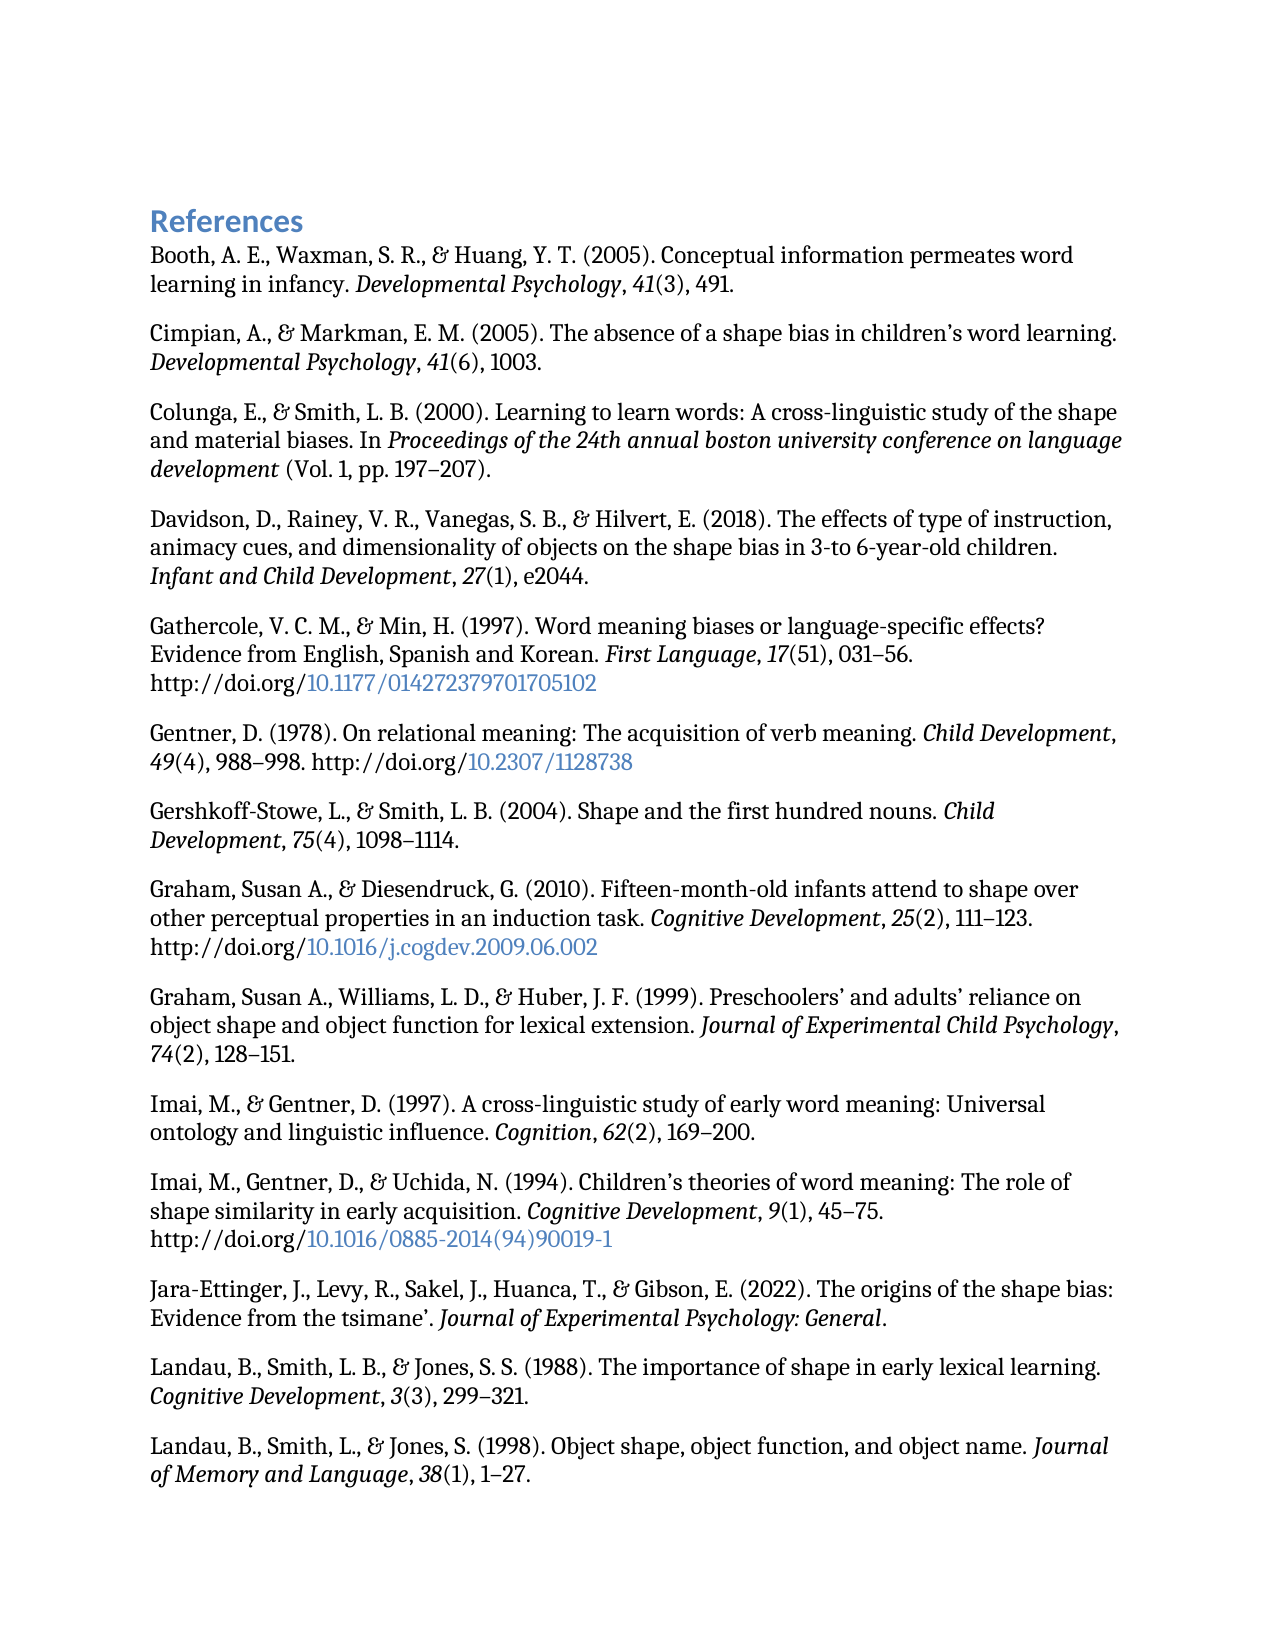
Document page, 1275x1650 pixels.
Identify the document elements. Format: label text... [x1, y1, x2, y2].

text Landau, B., Smith, L., & Jones, S. (1998). Object shape, object function, and object name. Journal of Memory and Language, 38(1), 1–27. [150, 1432, 1125, 1489]
text Graham, Susan A., & Diesendruck, G. (2010). Fifteen-month-old infants attend to shape over other perceptual properties in an induction task. Cognitive Development, 25(2), 111–123. http://doi.org/10.1016/j.cogdev.2009.06.002 [150, 875, 1125, 962]
text Jara-Ettinger, J., Levy, R., Sakel, J., Huanca, T., & Gibson, E. (2022). The origins of the shape bias: Evidence from the tsimane’. Journal of Experimental Psychology: General. [150, 1275, 1125, 1332]
text Davidson, D., Rainey, V. R., Vanegas, S. B., & Hilvert, E. (2018). The effects of type of instruction, animacy cues, and dimensionality of objects on the shape bias in 3-to 6-year-old children. Infant and Child Development, 27(1), e2044. [150, 504, 1125, 591]
text Cimpian, A., & Markman, E. M. (2005). The absence of a shape bias in children’s word learning. Developmental Psychology, 41(6), 1003. [150, 319, 1125, 377]
text Gentner, D. (1978). On relational meaning: The acquisition of verb meaning. Child Development, 49(4), 988–998. http://doi.org/10.2307/1128738 [150, 719, 1125, 776]
text Gershkoff-Stowe, L., & Smith, L. B. (2004). Shape and the first hundred nouns. Child Development, 75(4), 1098–1114. [150, 797, 1125, 854]
text Imai, M., Gentner, D., & Uchida, N. (1994). Children’s theories of word meaning: The role of shape similarity in early acquisition. Cognitive Development, 9(1), 45–75. http://doi.org/10.1016/0885-2014(94)90019-1 [150, 1168, 1125, 1254]
text Booth, A. E., Waxman, S. R., & Huang, Y. T. (2005). Conceptual information permeates word learning in infancy. Developmental Psychology, 41(3), 491. [150, 241, 1125, 298]
text Graham, Susan A., Williams, L. D., & Huber, J. F. (1999). Preschoolers’ and adults’ reliance on object shape and object function for lexical extension. Journal of Experimental Child Psychology, 74(2), 128–151. [150, 982, 1125, 1069]
text Imai, M., & Gentner, D. (1997). A cross-linguistic study of early word meaning: Universal ontology and linguistic influence. Cognition, 62(2), 169–200. [150, 1089, 1125, 1147]
text Landau, B., Smith, L. B., & Jones, S. S. (1988). The importance of shape in early lexical learning. Cognitive Development, 3(3), 299–321. [150, 1353, 1125, 1411]
text Colunga, E., & Smith, L. B. (2000). Learning to learn words: A cross-linguistic study of the shape and material biases. In Proceedings of the 24th annual boston university conference on language development (Vol. 1, pp. 197–207). [150, 397, 1125, 484]
subtitle References [150, 200, 1125, 241]
text Gathercole, V. C. M., & Min, H. (1997). Word meaning biases or language-specific effects? Evidence from English, Spanish and Korean. First Language, 17(51), 031–56. http://doi.org/10.1177/014272379701705102 [150, 612, 1125, 698]
